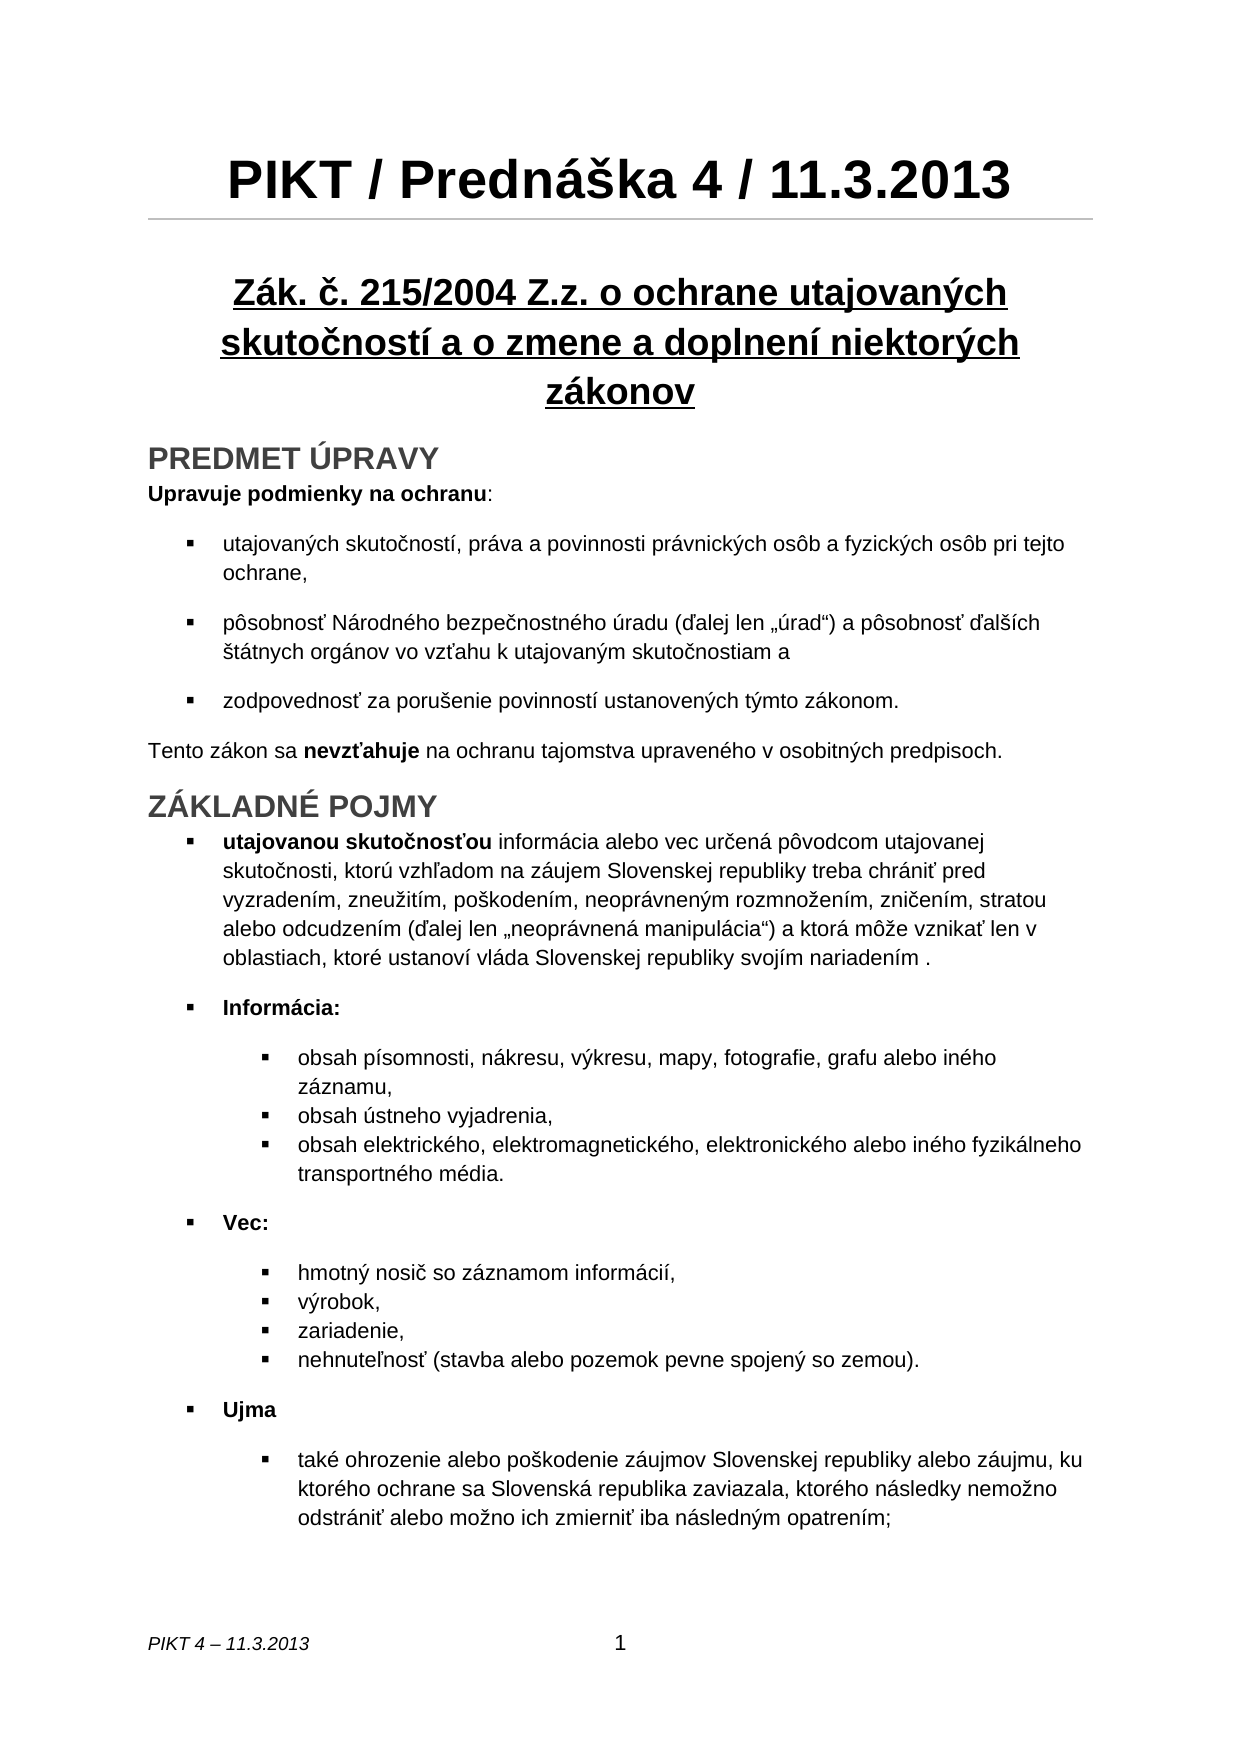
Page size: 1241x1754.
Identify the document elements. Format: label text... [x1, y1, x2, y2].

list výrobok, [260, 1289, 1093, 1314]
list také ohrozenie alebo poškodenie záujmov Slovenskej republiky alebo záujmu, ku ktorého ochrane sa Slovenská republika zaviazala, ktorého následky nemožno odstrániť alebo možno ich zmierniť iba následným opatrením; [260, 1447, 1093, 1530]
subtitle Základné pojmy [148, 788, 1093, 824]
list zodpovednosť za porušenie povinností ustanovených týmto zákonom. [185, 688, 1093, 714]
list pôsobnosť Národného bezpečnostného úradu (ďalej len „úrad“) a pôsobnosť ďalších štátnych orgánov vo vzťahu k utajovaným skutočnostiam a [185, 610, 1093, 664]
list Ujma [185, 1397, 1093, 1422]
list nehnuteľnosť (stavba alebo pozemok pevne spojený so zemou). [260, 1347, 1093, 1372]
subtitle Predmet úpravy [148, 440, 1093, 476]
list Vec: [185, 1210, 1093, 1236]
list obsah písomnosti, nákresu, výkresu, mapy, fotografie, grafu alebo iného záznamu, [260, 1045, 1093, 1099]
list utajovaných skutočností, práva a povinnosti právnických osôb a fyzických osôb pri tejto ochrane, [185, 531, 1093, 585]
list utajovanou skutočnosťou informácia alebo vec určená pôvodcom utajovanej skutočnosti, ktorú vzhľadom na záujem Slovenskej republiky treba chrániť pred vyzradením, zneužitím, poškodením, neoprávneným rozmnožením, zničením, stratou alebo odcudzením (ďalej len „neoprávnená manipulácia“) a ktorá môže vznikať len v oblastiach, ktoré ustanoví vláda Slovenskej republiky svojím nariadením . [185, 829, 1093, 970]
list Informácia: [185, 995, 1093, 1020]
list hmotný nosič so záznamom informácií, [260, 1260, 1093, 1285]
list obsah elektrického, elektromagnetického, elektronického alebo iného fyzikálneho transportného média. [260, 1132, 1093, 1186]
text Tento zákon sa nevzťahuje na ochranu tajomstva upraveného v osobitných predpisoch. [148, 738, 1093, 763]
list zariadenie, [260, 1318, 1093, 1343]
title PIKT / Prednáška 4 / 11.3.2013 [148, 148, 1093, 218]
subtitle Zák. č. 215/2004 Z.z. o ochrane utajovaných skutočností a o zmene a doplnení niektorých zákonov [148, 270, 1093, 413]
list obsah ústneho vyjadrenia, [260, 1103, 1093, 1128]
text Upravuje podmienky na ochranu: [148, 481, 1093, 506]
